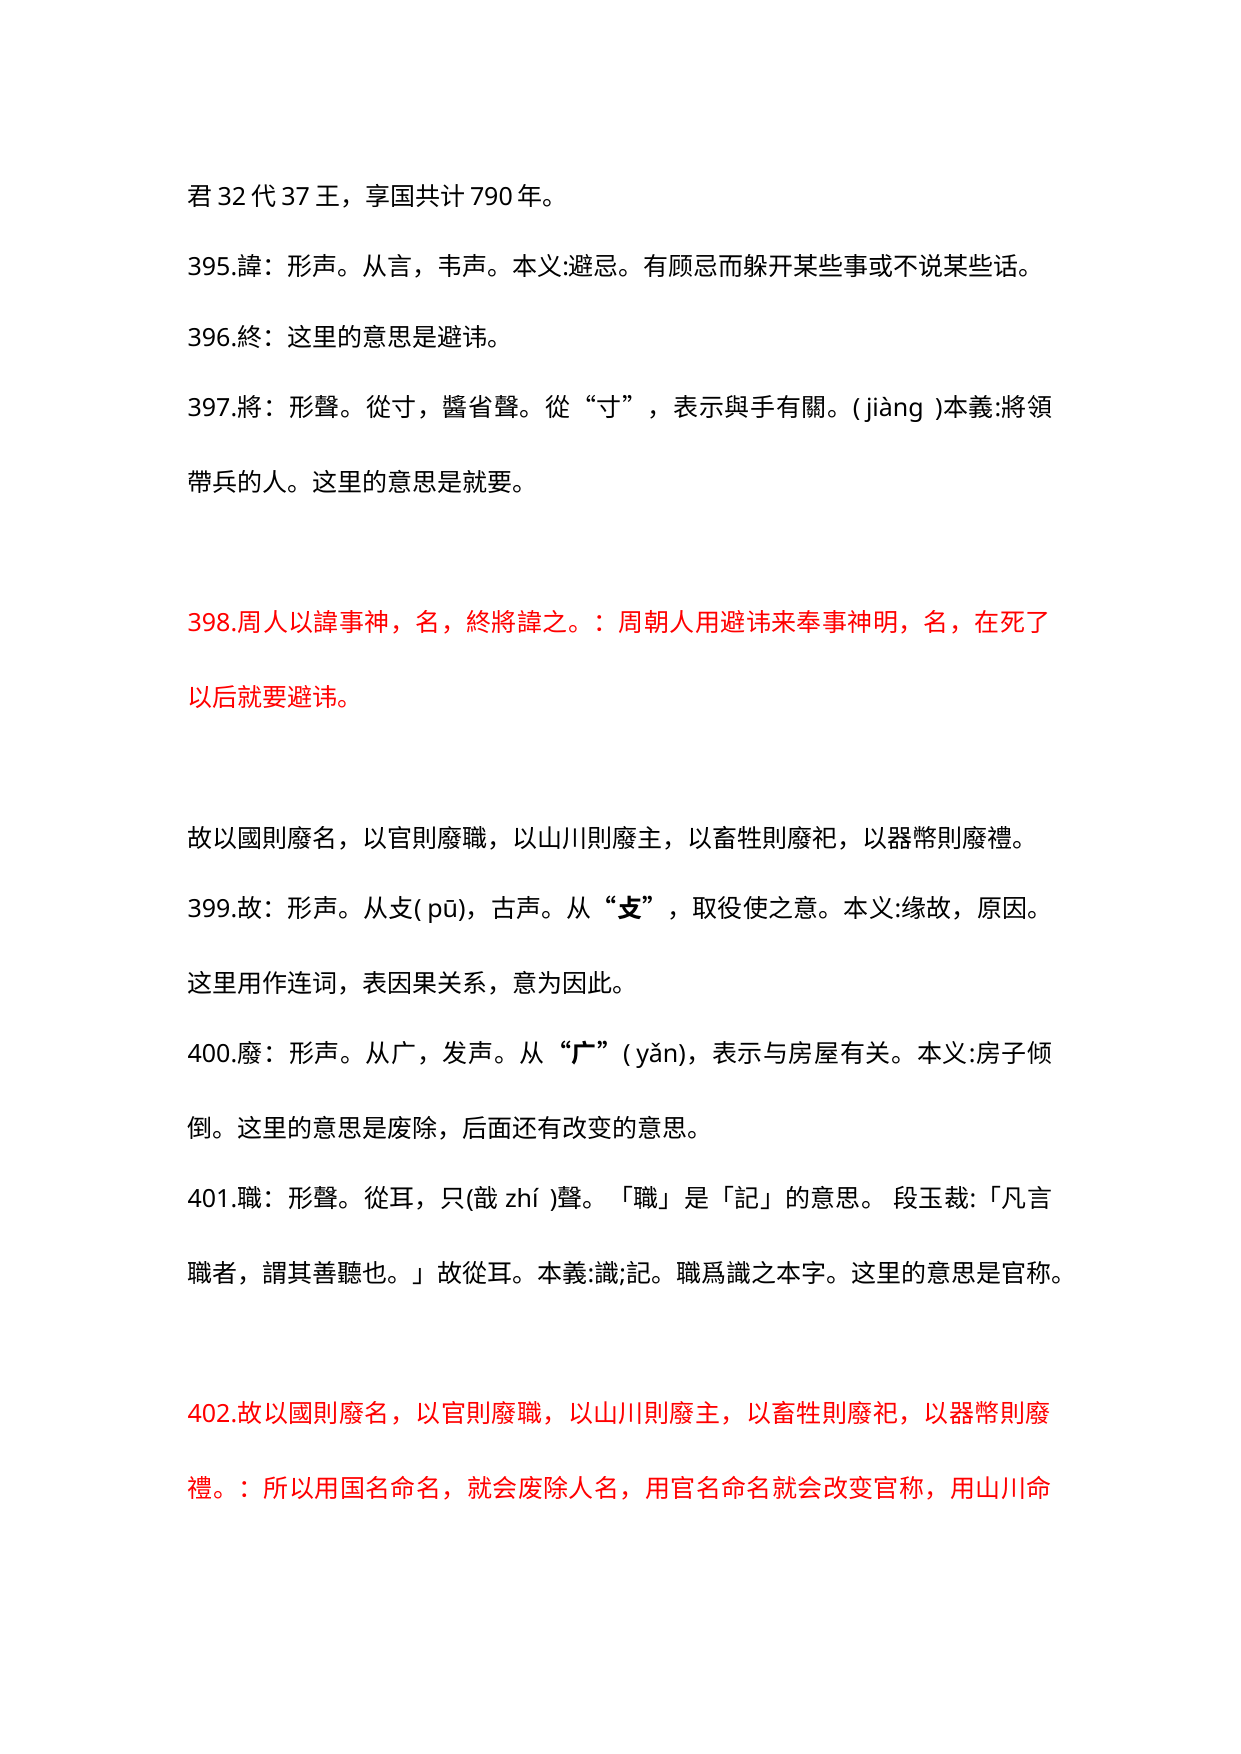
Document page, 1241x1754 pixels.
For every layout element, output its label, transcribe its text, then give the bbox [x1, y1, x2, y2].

text 故以國則廢名，以官則廢職，以山川則廢主，以畜牲則廢祀，以器幣則廢禮。 [187, 804, 1053, 869]
text 395.諱：形声。从言，韦声。本义:避忌。有顾忌而躲开某些事或不说某些话。 [187, 232, 1053, 297]
text 398.周人以諱事神，名，終將諱之。：周朝人用避讳来奉事神明，名，在死了以后就要避讳。 [187, 588, 1053, 728]
text 400.廢：形声。从广，发声。从“广”( yǎn)，表示与房屋有关。本义:房子倾倒。这里的意思是废除，后面还有改变的意思。 [187, 1019, 1053, 1159]
text 397.將：形聲。從寸，醬省聲。從“寸”，表示與手有關。( jiàng )本義:將領，帶兵的人。这里的意思是就要。 [187, 373, 1053, 513]
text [187, 162, 1053, 227]
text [187, 1379, 1053, 1519]
text 401.職：形聲。從耳，只(戠 zhí )聲。「職」是「記」的意思。 段玉裁:「凡言職者，謂其善聽也。」故從耳。本義:識;記。職爲識之本字。这里的意思是官称。 [187, 1164, 1053, 1304]
text 399.故：形声。从攴( pū)，古声。从“攴”，取役使之意。本义:缘故，原因。这里用作连词，表因果关系，意为因此。 [187, 874, 1053, 1014]
text 396.終：这里的意思是避讳。 [187, 303, 1053, 368]
